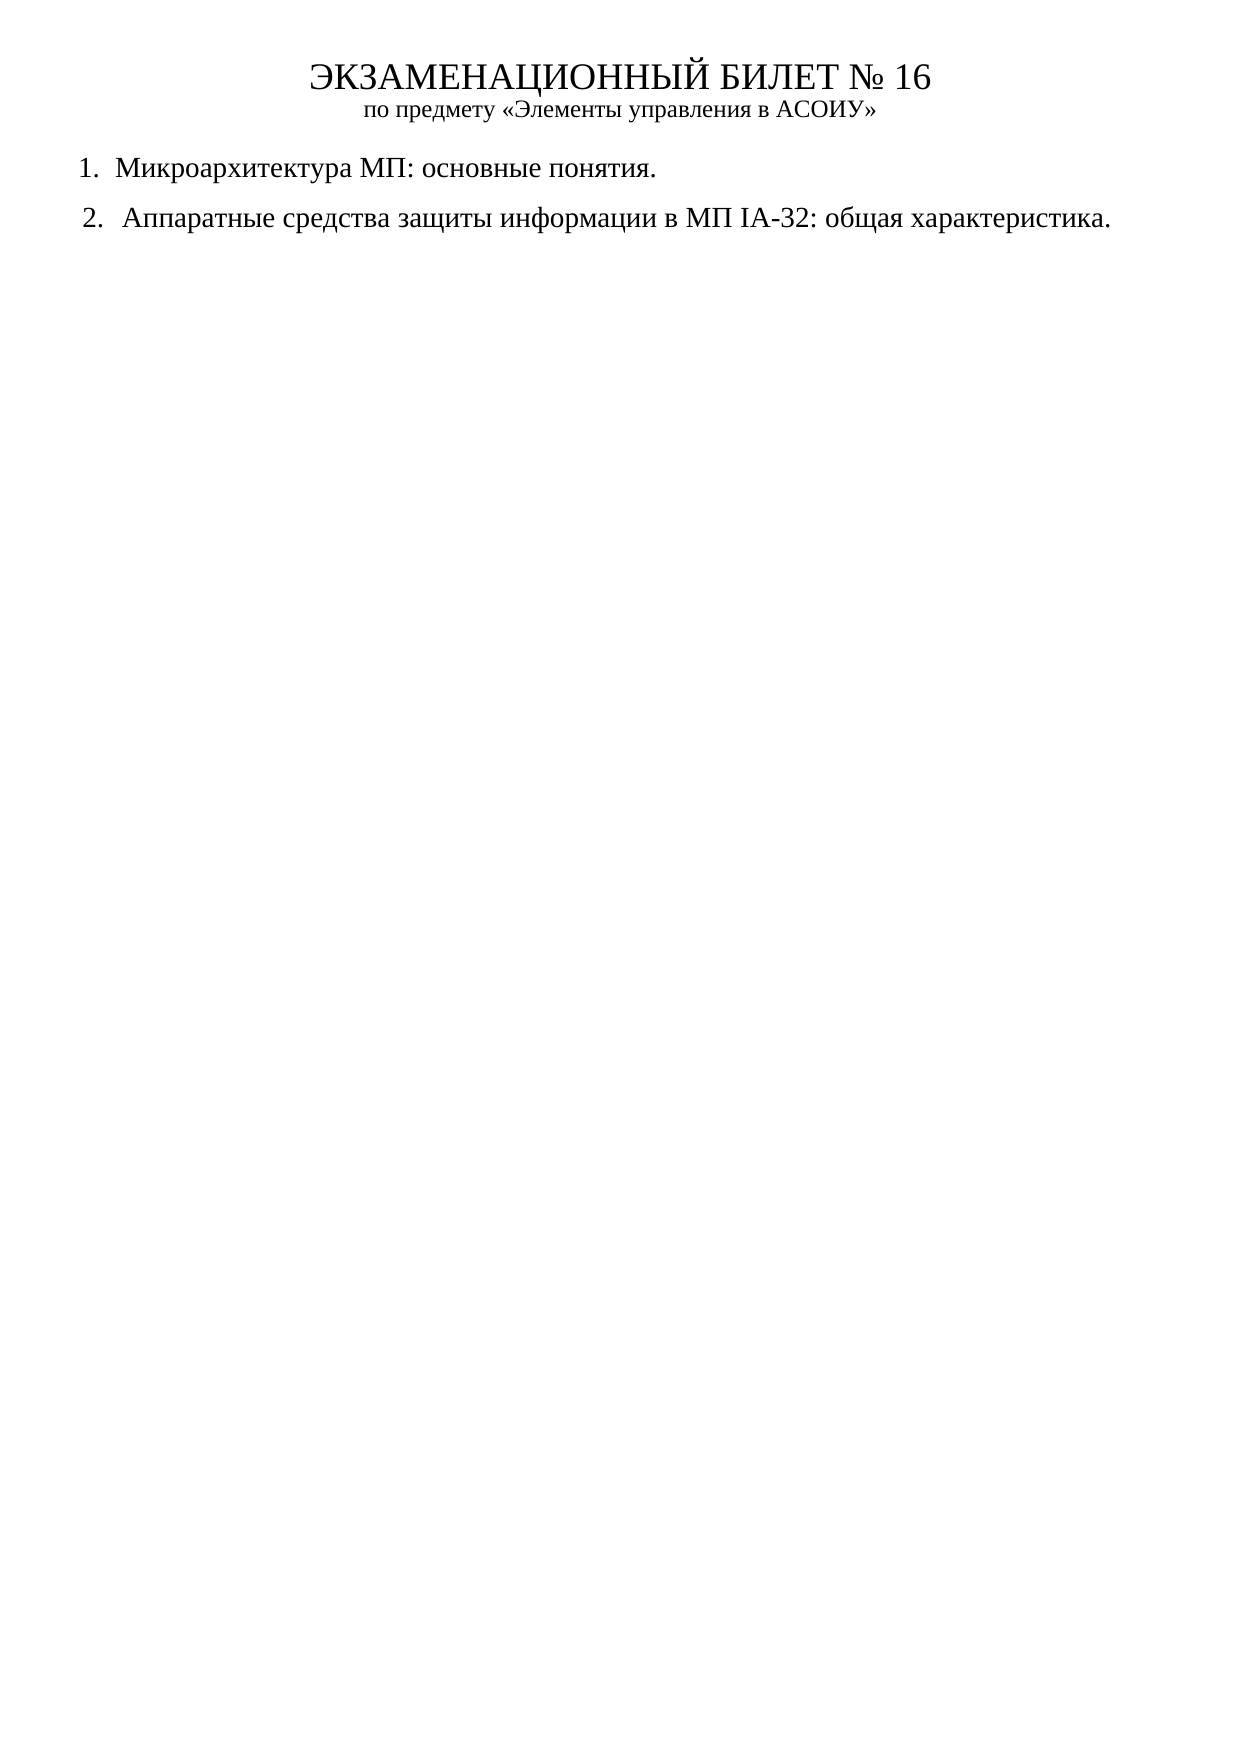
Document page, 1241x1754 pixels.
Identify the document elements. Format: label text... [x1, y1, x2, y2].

text ЭКЗАМЕНАЦИОННЫЙ БИЛЕТ № 16 [59, 59, 1181, 97]
list Аппаратные средства защиты информации в МП IA-32: общая характеристика. [82, 200, 1181, 234]
list Микроархитектура МП: основные понятия. [59, 150, 1181, 183]
text по предмету «Элементы управления в АСОИУ» [59, 97, 1181, 123]
